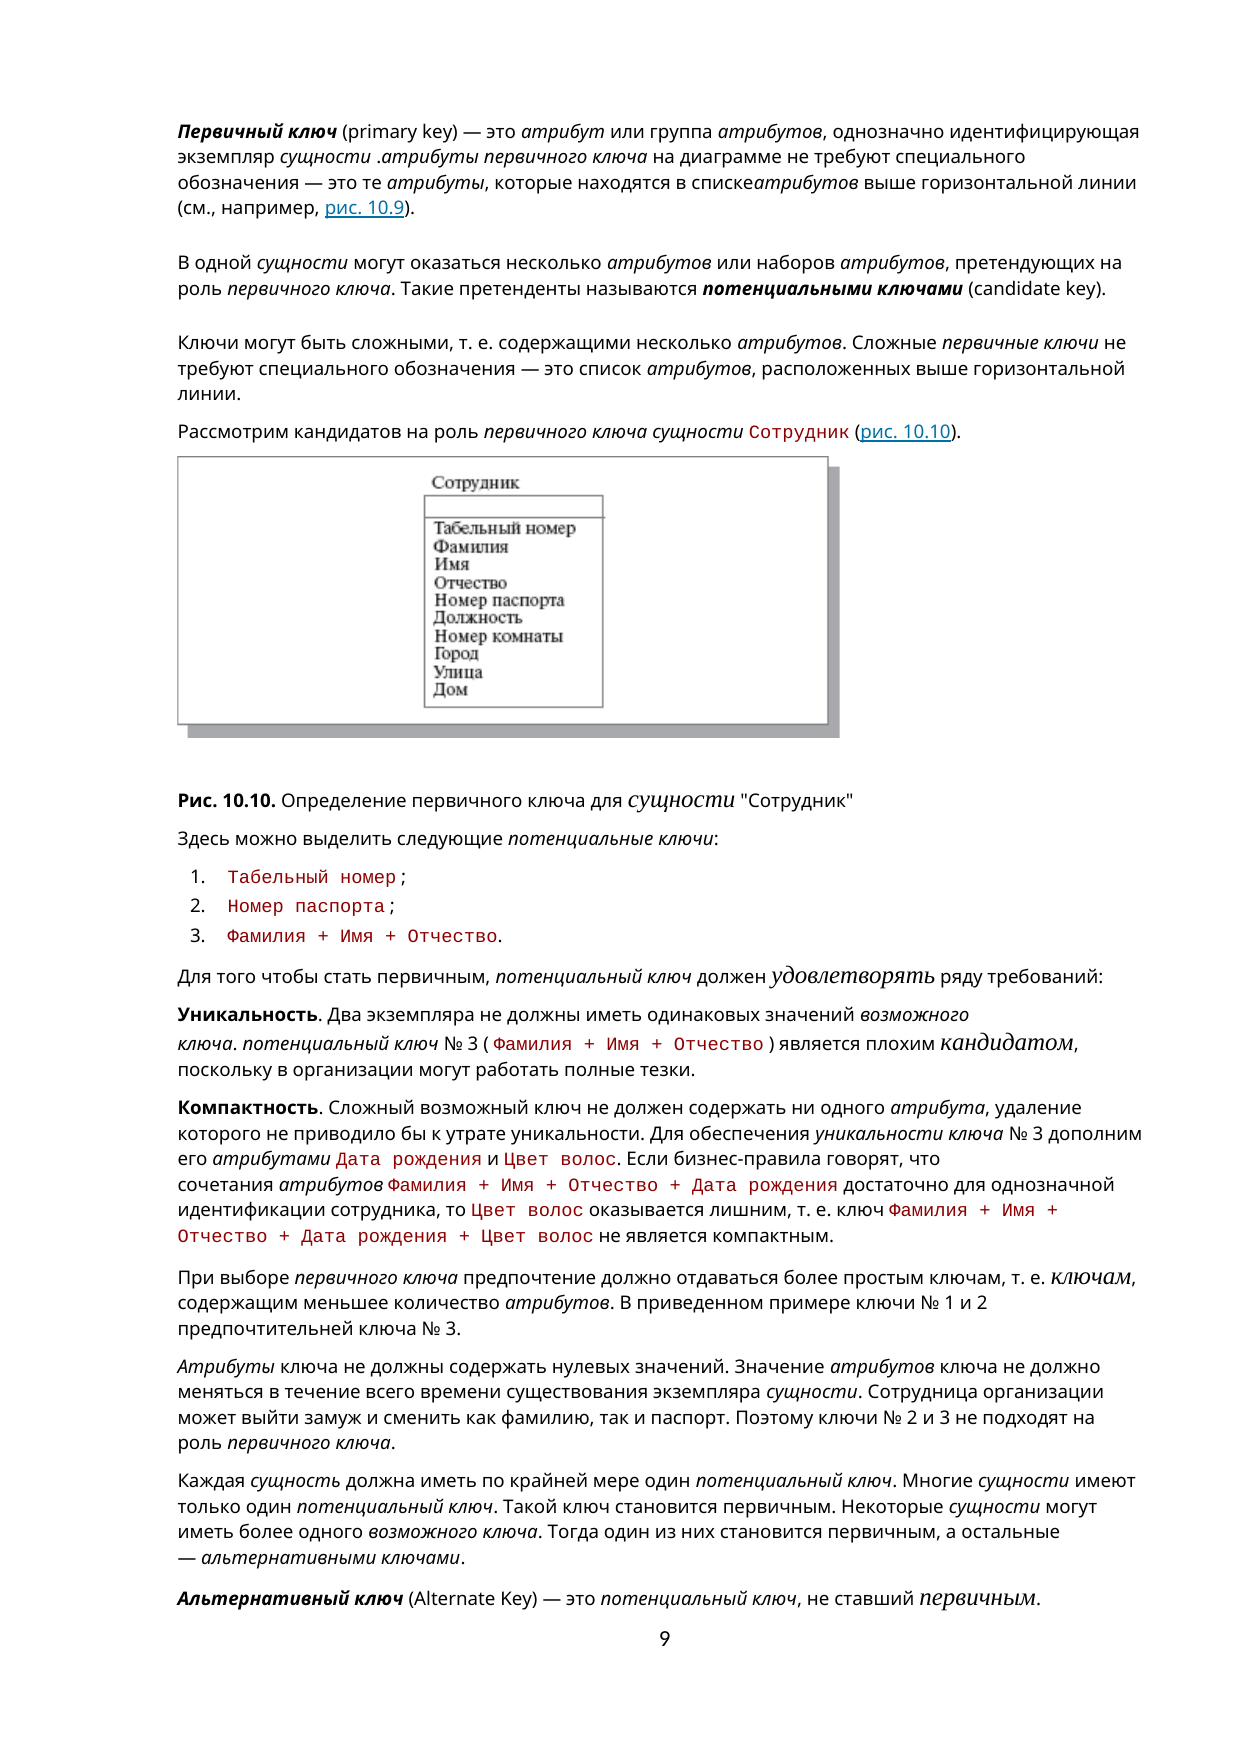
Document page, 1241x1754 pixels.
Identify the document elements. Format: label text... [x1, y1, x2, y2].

text Для того чтобы стать первичным, потенциальный ключ должен удовлетворять ряду требований: [177, 961, 1152, 989]
text Уникальность. Два экземпляра не должны иметь одинаковых значений возможного ключа. потенциальный ключ № 3 ( Фамилия + Имя + Отчество ) является плохим кандидатом, поскольку в организации могут работать полные тезки. [177, 1002, 1152, 1082]
text Альтернативный ключ (Alternate Key) — это потенциальный ключ, не ставший первичным. [177, 1582, 1152, 1611]
text Атрибуты ключа не должны содержать нулевых значений. Значение атрибутов ключа не должно меняться в течение всего времени существования экземпляра сущности. Сотрудница организации может выйти замуж и сменить как фамилию, так и паспорт. Поэтому ключи № 2 и 3 не подходят на роль первичного ключа. [177, 1353, 1152, 1455]
text Рис. 10.10. Определение первичного ключа для сущности "Сотрудник" [177, 758, 1152, 813]
text Здесь можно выделить следующие потенциальные ключи: [177, 825, 1152, 851]
text Первичный ключ (primary key) — это атрибут или группа атрибутов, однозначно идентифицирующая экземпляр сущности .атрибуты первичного ключа на диаграмме не требуют специального обозначения — это те атрибуты, которые находятся в спискеатрибутов выше горизонтальной линии (см., например, рис. 10.9). [177, 118, 1152, 220]
text В одной сущности могут оказаться несколько атрибутов или наборов атрибутов, претендующих на роль первичного ключа. Такие претенденты называются потенциальными ключами (candidate key). [177, 249, 1152, 300]
picture [177, 456, 840, 738]
text Компактность. Сложный возможный ключ не должен содержать ни одного атрибута, удаление которого не приводило бы к утрате уникальности. Для обеспечения уникальности ключа № 3 дополним его атрибутами Дата рождения и Цвет волос. Если бизнес-правила говорят, что сочетания атрибутов Фамилия + Имя + Отчество + Дата рождения достаточно для однозначной идентификации сотрудника, то Цвет волос оказывается лишним, т. е. ключ Фамилия + Имя + Отчество + Дата рождения + Цвет волос не является компактным. [177, 1094, 1152, 1248]
text При выборе первичного ключа предпочтение должно отдаваться более простым ключам, т. е. ключам, содержащим меньшее количество атрибутов. В приведенном примере ключи № 1 и 2 предпочтительней ключа № 3. [177, 1261, 1152, 1341]
text Ключи могут быть сложными, т. е. содержащими несколько атрибутов. Сложные первичные ключи не требуют специального обозначения — это список атрибутов, расположенных выше горизонтальной линии. [177, 329, 1152, 406]
text Рассмотрим кандидатов на роль первичного ключа сущности Сотрудник (рис. 10.10). [177, 419, 1152, 444]
list Номер паспорта ; [190, 893, 1152, 918]
text Каждая сущность должна иметь по крайней мере один потенциальный ключ. Многие сущности имеют только один потенциальный ключ. Такой ключ становится первичным. Некоторые сущности могут иметь более одного возможного ключа. Тогда один из них становится первичным, а остальные — альтернативными ключами. [177, 1468, 1152, 1570]
list Фамилия + Имя + Отчество. [190, 922, 1152, 948]
list Табельный номер ; [190, 863, 1152, 889]
